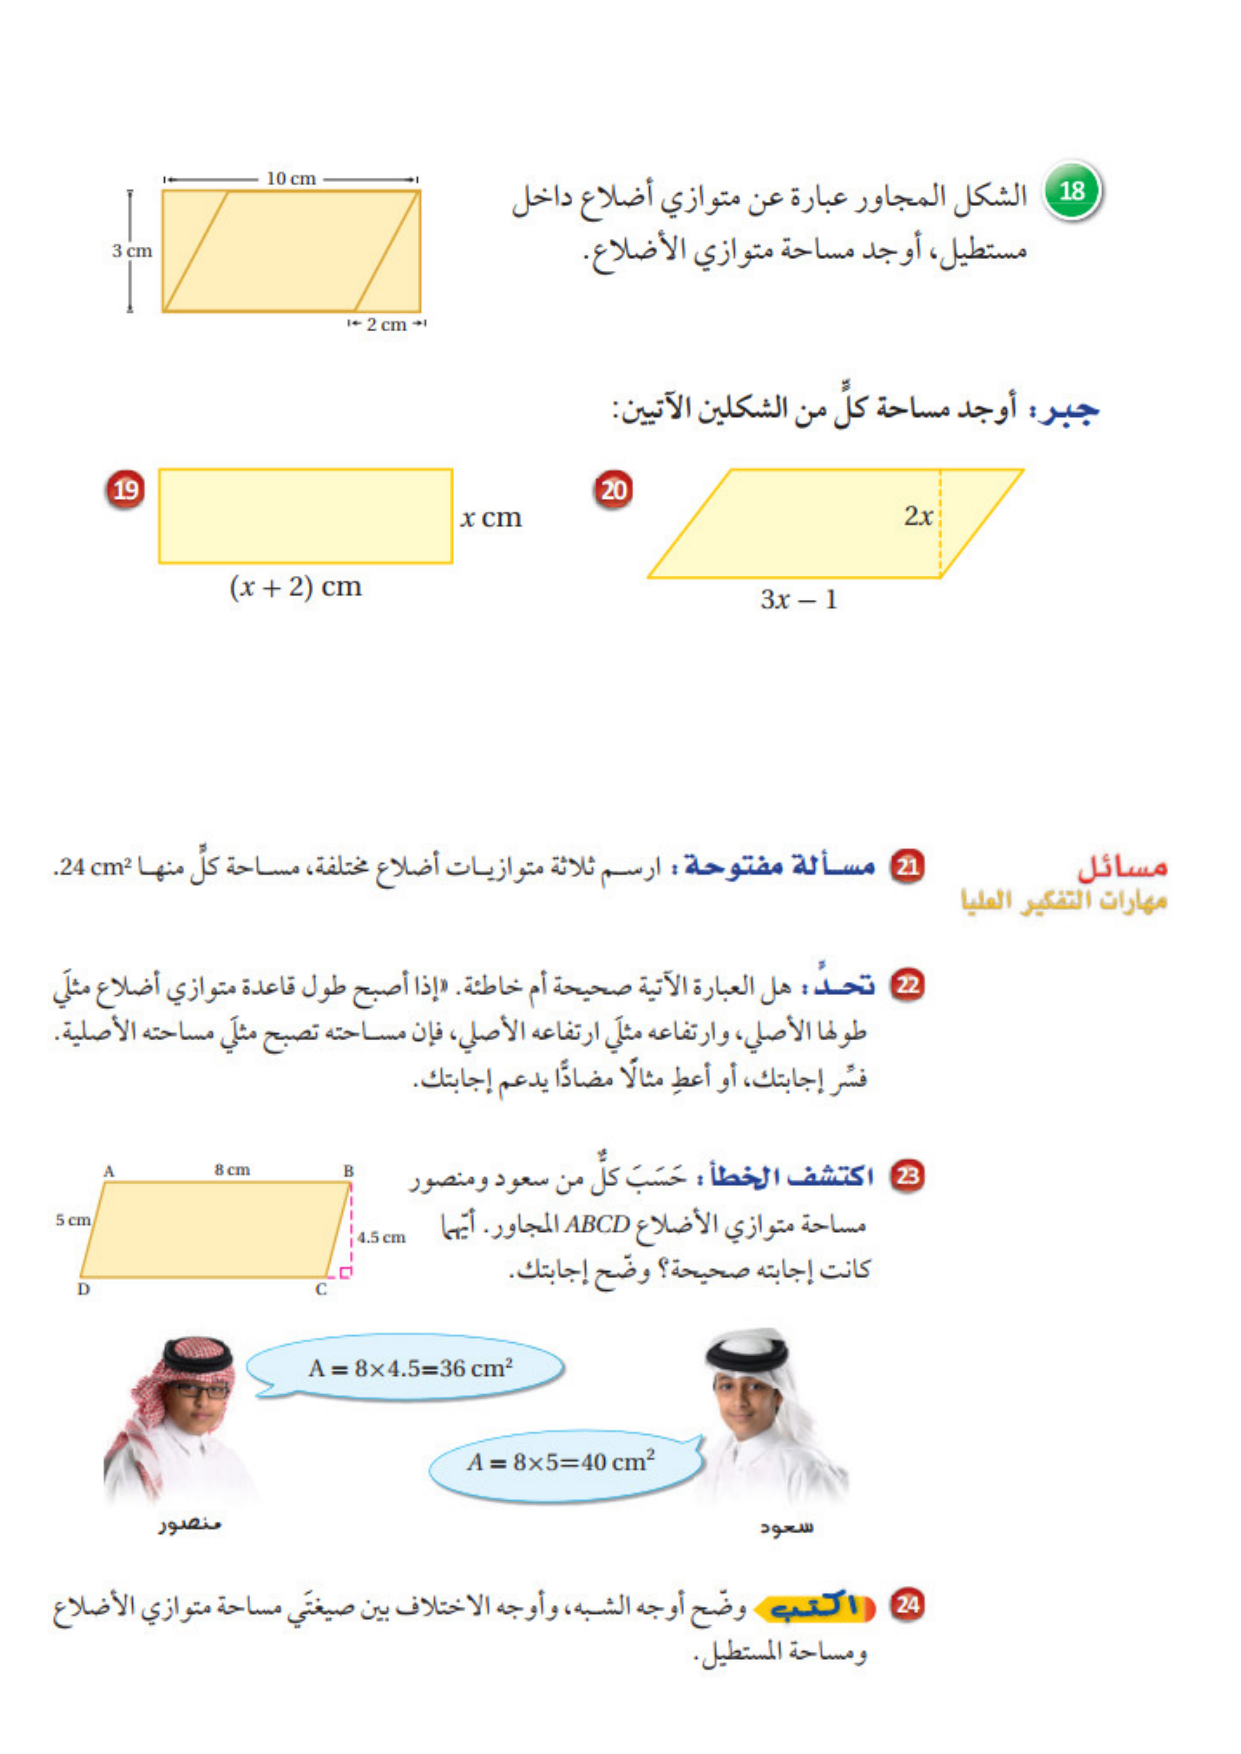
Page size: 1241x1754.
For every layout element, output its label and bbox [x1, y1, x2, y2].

picture [47, 830, 1201, 1691]
picture [76, 125, 1142, 689]
